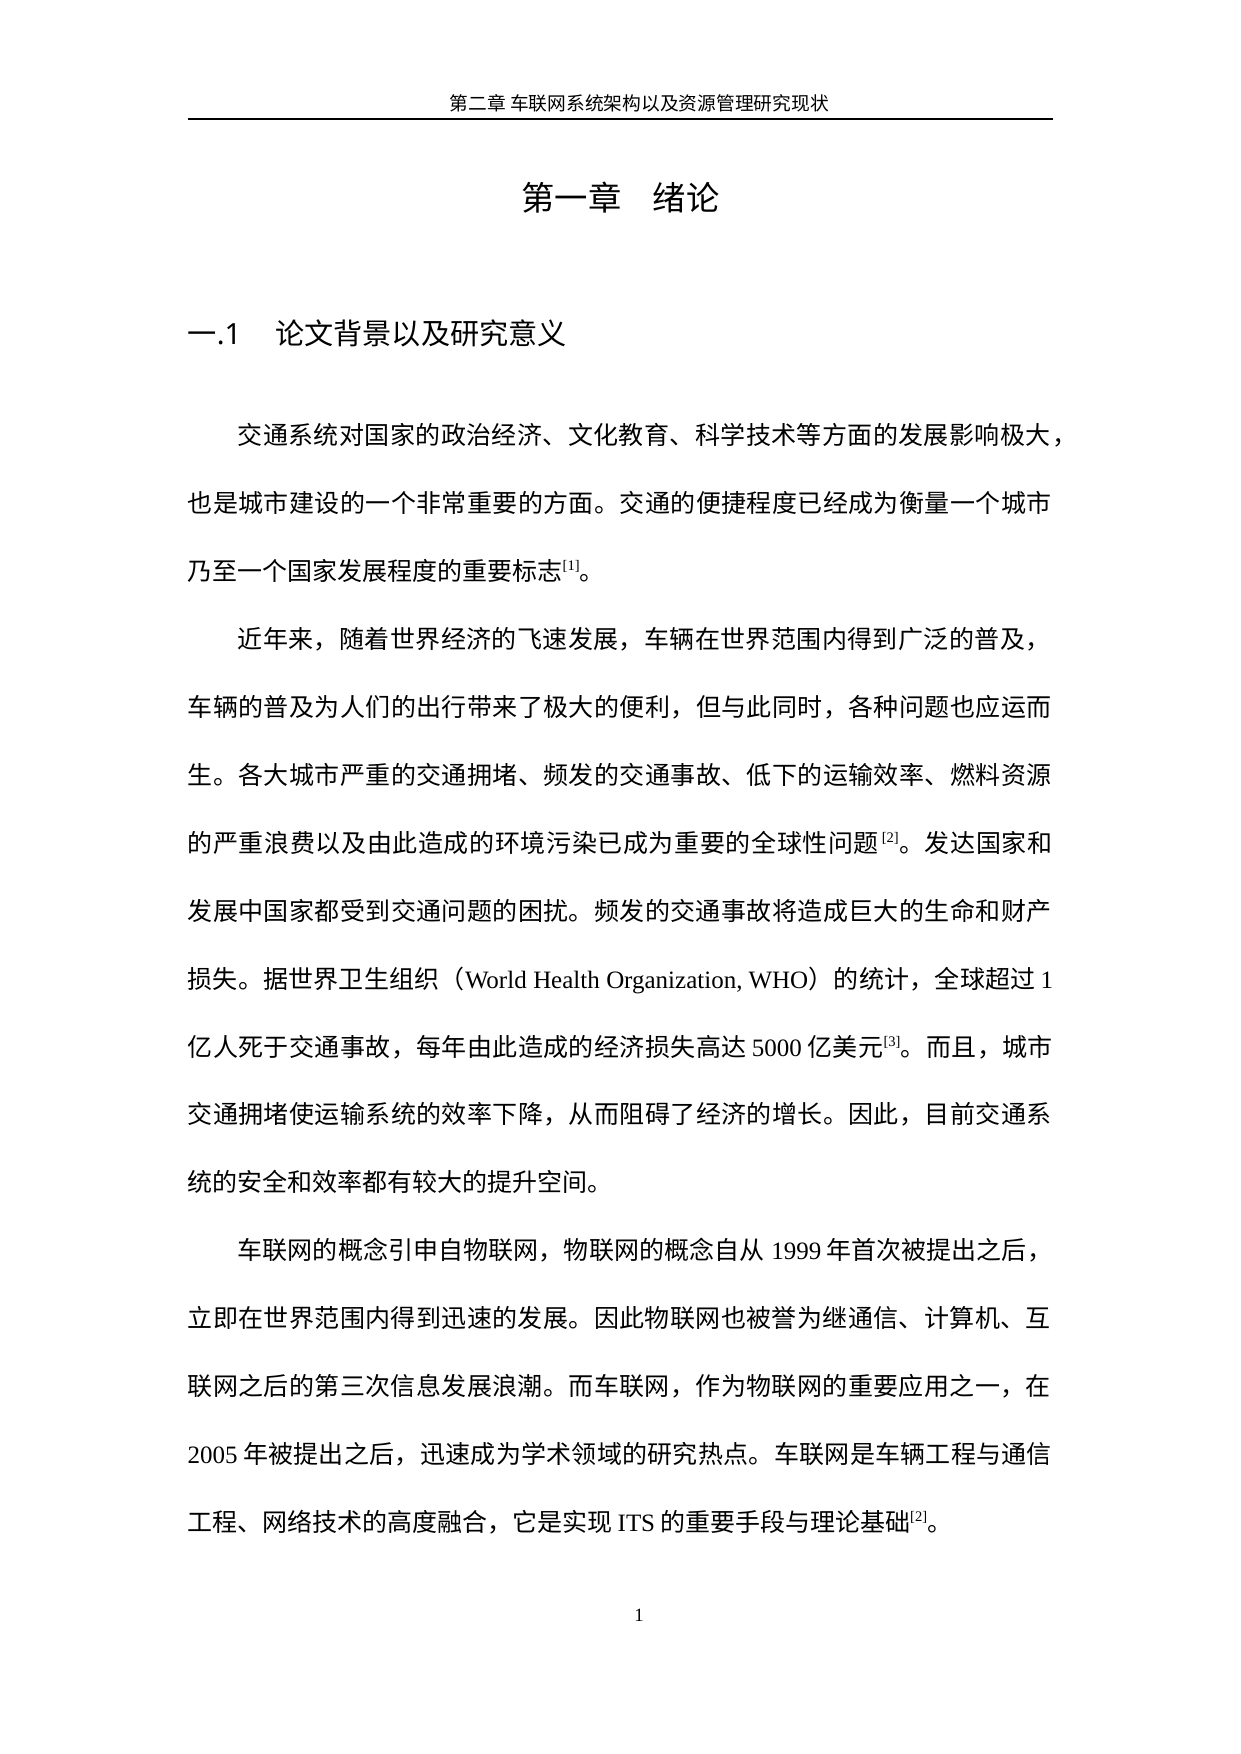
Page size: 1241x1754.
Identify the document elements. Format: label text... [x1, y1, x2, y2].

subtitle 绪论 [187, 162, 1053, 230]
text 近年来，随着世界经济的飞速发展，车辆在世界范围内得到广泛的普及，车辆的普及为人们的出行带来了极大的便利，但与此同时，各种问题也应运而生。各大城市严重的交通拥堵、频发的交通事故、低下的运输效率、燃料资源的严重浪费以及由此造成的环境污染已成为重要的全球性问题[2]。发达国家和发展中国家都受到交通问题的困扰。频发的交通事故将造成巨大的生命和财产损失。据世界卫生组织（World Health Organization, WHO）的统计，全球超过1亿人死于交通事故，每年由此造成的经济损失高达5000亿美元[3]。而且，城市交通拥堵使运输系统的效率下降，从而阻碍了经济的增长。因此，目前交通系统的安全和效率都有较大的提升空间。 [187, 604, 1053, 1215]
subtitle 论文背景以及研究意义 [187, 298, 1053, 366]
text 车联网的概念引申自物联网，物联网的概念自从1999年首次被提出之后，立即在世界范围内得到迅速的发展。因此物联网也被誉为继通信、计算机、互联网之后的第三次信息发展浪潮。而车联网，作为物联网的重要应用之一，在2005年被提出之后，迅速成为学术领域的研究热点。车联网是车辆工程与通信工程、网络技术的高度融合，它是实现ITS的重要手段与理论基础[2]。 [187, 1215, 1053, 1554]
text 交通系统对国家的政治经济、文化教育、科学技术等方面的发展影响极大，也是城市建设的一个非常重要的方面。交通的便捷程度已经成为衡量一个城市乃至一个国家发展程度的重要标志[1]。 [187, 400, 1053, 604]
